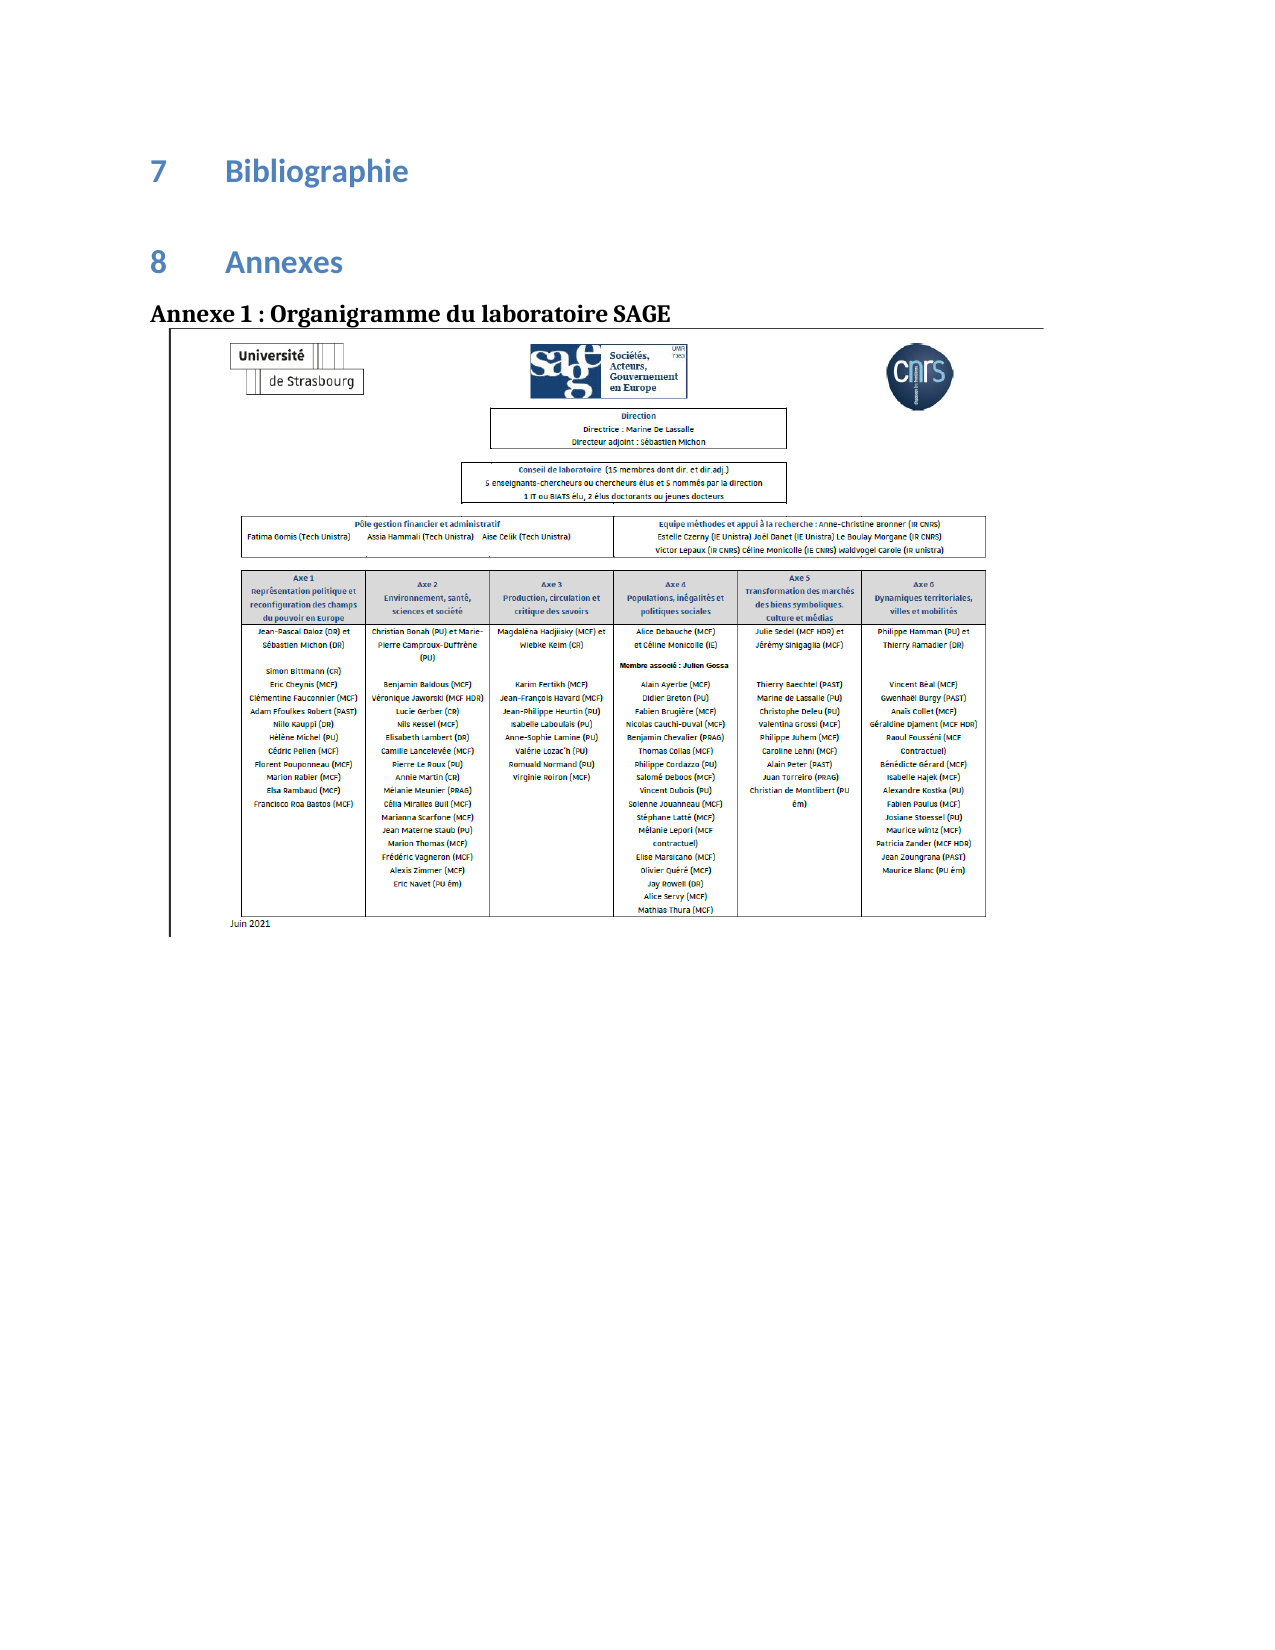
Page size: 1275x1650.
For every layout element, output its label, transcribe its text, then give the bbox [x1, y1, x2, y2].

subtitle 7 Bibliographie [150, 150, 1125, 191]
subtitle 8 Annexes [150, 241, 1125, 281]
picture [168, 328, 1044, 937]
